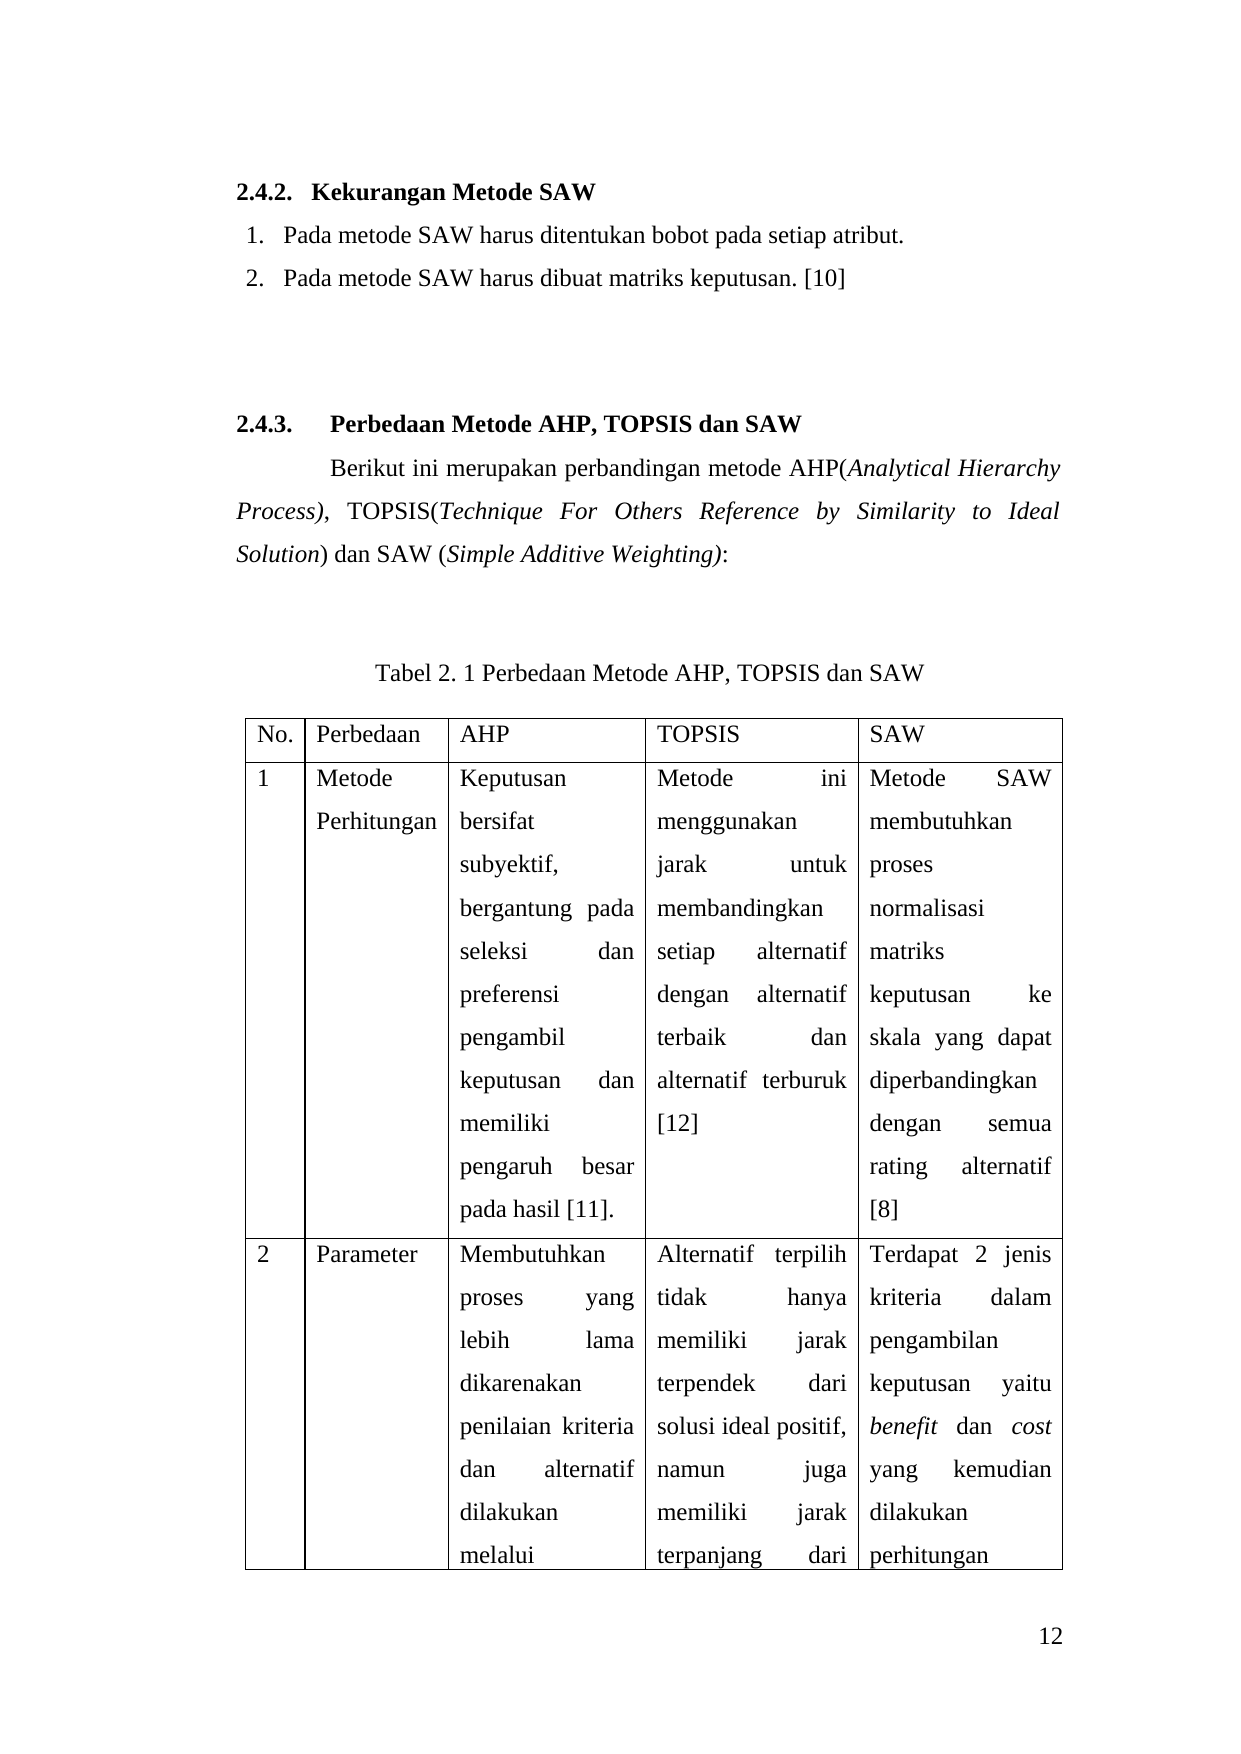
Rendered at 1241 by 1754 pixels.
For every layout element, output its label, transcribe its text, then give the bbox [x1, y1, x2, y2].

table_header SAW [859, 719, 1062, 762]
text Berikut ini merupakan perbandingan metode AHP(Analytical Hierarchy Process), TOPSIS(Technique For Others Reference by Similarity to Ideal Solution) dan SAW (Simple Additive Weighting): [236, 453, 1063, 568]
table_cell Metode Perhitungan [306, 763, 448, 1238]
table_cell 2 [246, 1239, 304, 1569]
table_cell 1 [246, 763, 304, 1238]
table_cell Metode SAW membutuhkan proses normalisasi matriks keputusan ke skala yang dapat diperbandingkan dengan semua rating alternatif [859, 763, 1062, 1238]
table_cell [859, 1239, 1062, 1569]
table_cell Parameter [306, 1239, 448, 1569]
subtitle 2.4.3. Perbedaan Metode AHP, TOPSIS dan SAW [236, 409, 1063, 438]
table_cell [449, 1239, 645, 1569]
table_cell Metode ini menggunakan jarak untuk membandingkan setiap alternatif dengan alternatif terbaik dan alternatif terburuk [646, 763, 858, 1238]
list Pada metode SAW harus ditentukan bobot pada setiap atribut. [246, 220, 1063, 249]
list Pada metode SAW harus dibuat matriks keputusan. [246, 263, 1063, 292]
text Tabel 2. 1 Perbedaan Metode AHP, TOPSIS dan SAW [236, 658, 1063, 687]
table_header Perbedaan [306, 719, 448, 762]
table_header TOPSIS [646, 719, 858, 762]
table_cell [646, 1239, 858, 1569]
table_header No. [246, 719, 304, 762]
table_header AHP [449, 719, 645, 762]
table_cell Keputusan bersifat subyektif, bergantung pada seleksi dan preferensi pengambil keputusan dan memiliki pengaruh besar pada hasil. [449, 763, 645, 1238]
subtitle Kekurangan Metode SAW [236, 177, 1063, 206]
